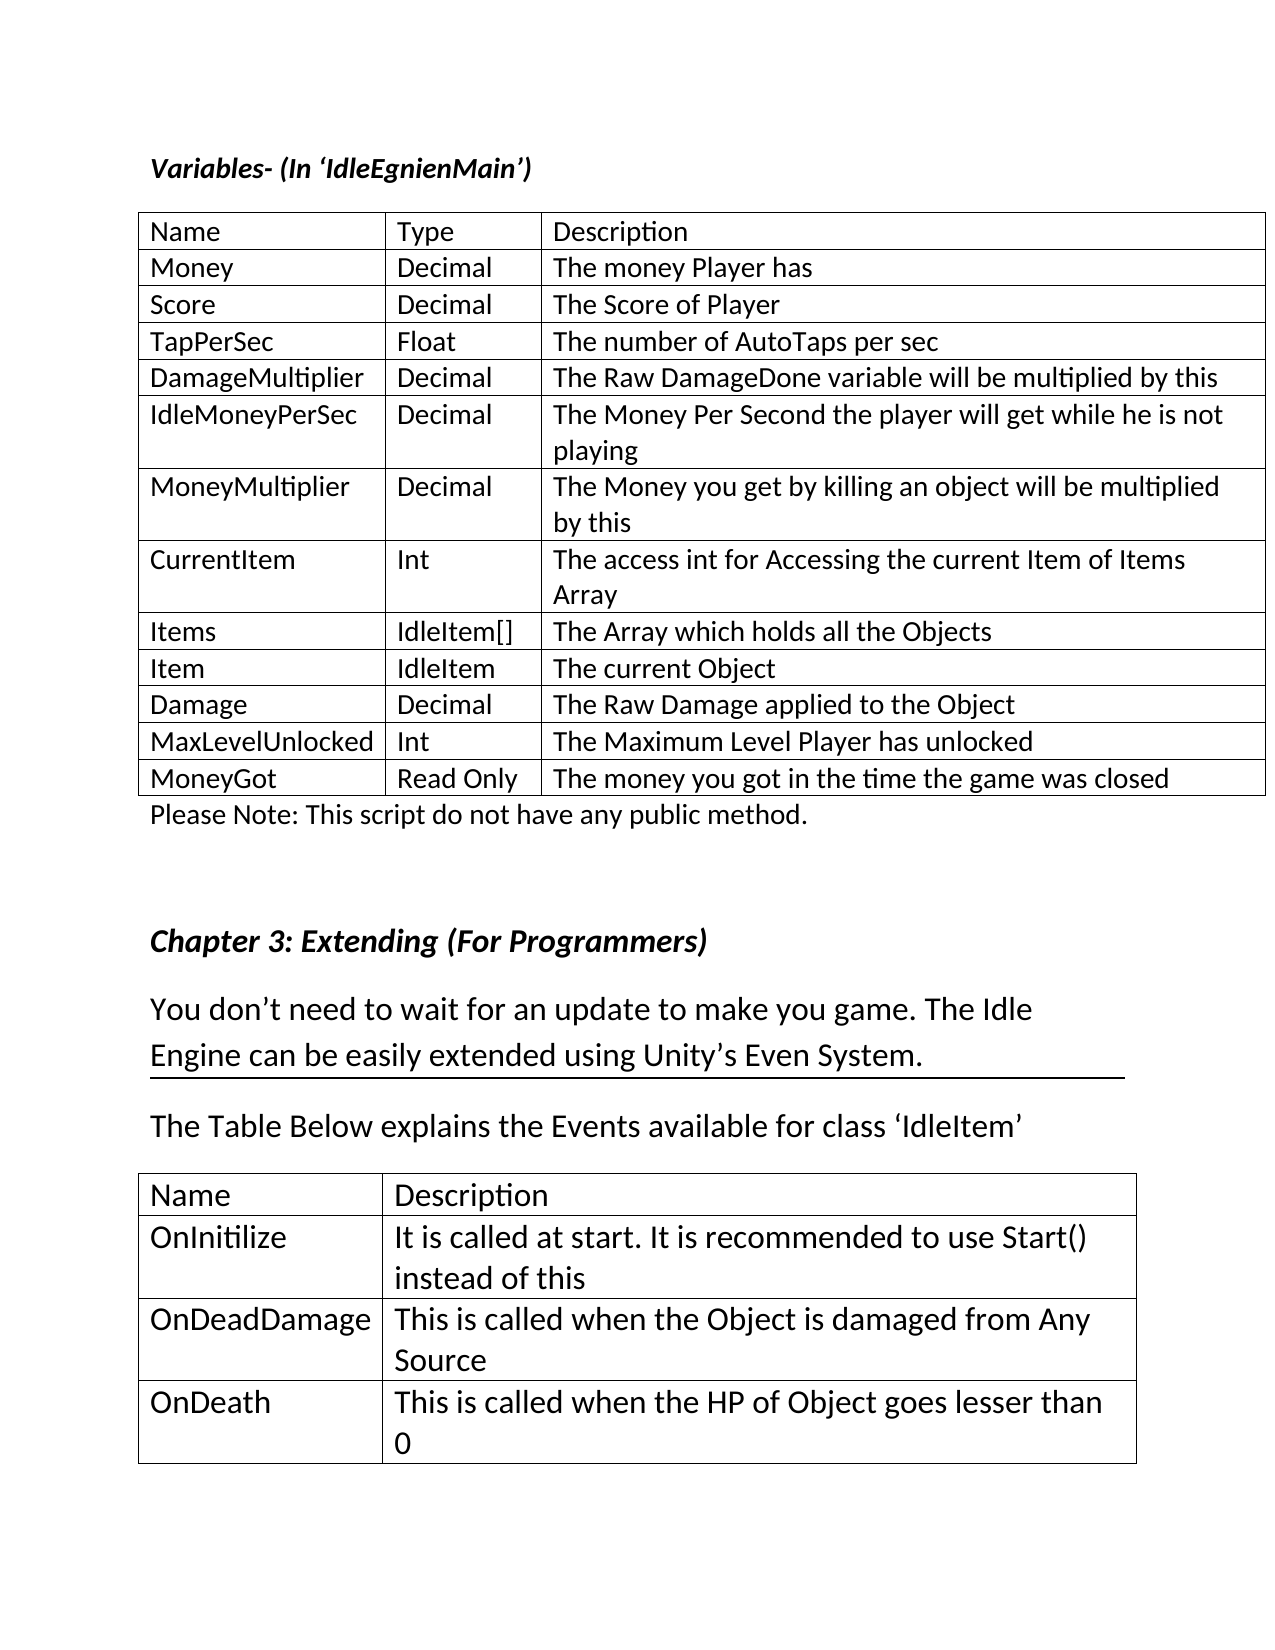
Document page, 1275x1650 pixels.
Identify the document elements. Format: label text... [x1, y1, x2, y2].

table_cell This is called when the HP of Object goes lesser than 0 [383, 1381, 1136, 1462]
text Please Note: This script do not have any public method. [150, 796, 1125, 832]
table_cell This is called when the Object is damaged from Any Source [383, 1299, 1136, 1380]
text Chapter 3: Extending (For Programmers) [150, 920, 1125, 961]
text Variables- (In ‘IdleEgnienMain’) [150, 150, 1125, 186]
table_cell Decimal [386, 469, 541, 540]
text The Table Below explains the Events available for class ‘IdleItem’ [150, 1106, 1125, 1146]
table_cell The Array which holds all the Objects [542, 613, 1265, 649]
table_cell The Raw Damage applied to the Object [542, 686, 1265, 722]
table_cell Money [139, 250, 385, 285]
table_cell CurrentItem [139, 541, 385, 612]
table_cell Decimal [386, 396, 541, 467]
text You don’t need to wait for an update to make you game. The Idle Engine can be easily extended using Unity’s Even System. [150, 987, 1125, 1077]
table_cell The Score of Player [542, 286, 1265, 322]
table_cell IdleMoneyPerSec [139, 396, 385, 467]
table_cell The Money Per Second the player will get while he is not playing [542, 396, 1265, 467]
table_cell Damage [139, 686, 385, 722]
table_cell The current Object [542, 650, 1265, 685]
table_cell IdleItem[] [386, 613, 541, 649]
table_cell OnDeadDamage [139, 1299, 382, 1380]
table_cell IdleItem [386, 650, 541, 685]
table_header Type [386, 213, 541, 248]
table_cell The money Player has [542, 250, 1265, 285]
table_cell It is called at start. It is recommended to use Start() instead of this [383, 1216, 1136, 1297]
table_cell The Raw DamageDone variable will be multiplied by this [542, 360, 1265, 395]
table_cell The Maximum Level Player has unlocked [542, 723, 1265, 759]
table_cell Item [139, 650, 385, 685]
table_cell Score [139, 286, 385, 322]
table_cell Decimal [386, 686, 541, 722]
table_cell DamageMultiplier [139, 360, 385, 395]
table_cell The access int for Accessing the current Item of Items Array [542, 541, 1265, 612]
table_cell MoneyGot [139, 760, 385, 795]
table_cell Read Only [386, 760, 541, 795]
table_cell The Money you get by killing an object will be multiplied by this [542, 469, 1265, 540]
table_cell OnDeath [139, 1381, 382, 1462]
table_cell MaxLevelUnlocked [139, 723, 385, 759]
table_cell OnInitilize [139, 1216, 382, 1297]
table_cell The money you got in the time the game was closed [542, 760, 1265, 795]
table_cell TapPerSec [139, 323, 385, 358]
table_header Description [383, 1174, 1136, 1215]
table_header Name [139, 1174, 382, 1215]
table_cell The number of AutoTaps per sec [542, 323, 1265, 358]
table_cell MoneyMultiplier [139, 469, 385, 540]
table_cell Float [386, 323, 541, 358]
table_cell Int [386, 723, 541, 759]
table_header Name [139, 213, 385, 248]
table_cell Items [139, 613, 385, 649]
table_cell Decimal [386, 360, 541, 395]
table_header Description [542, 213, 1265, 248]
table_cell Int [386, 541, 541, 612]
table_cell Decimal [386, 286, 541, 322]
table_cell Decimal [386, 250, 541, 285]
